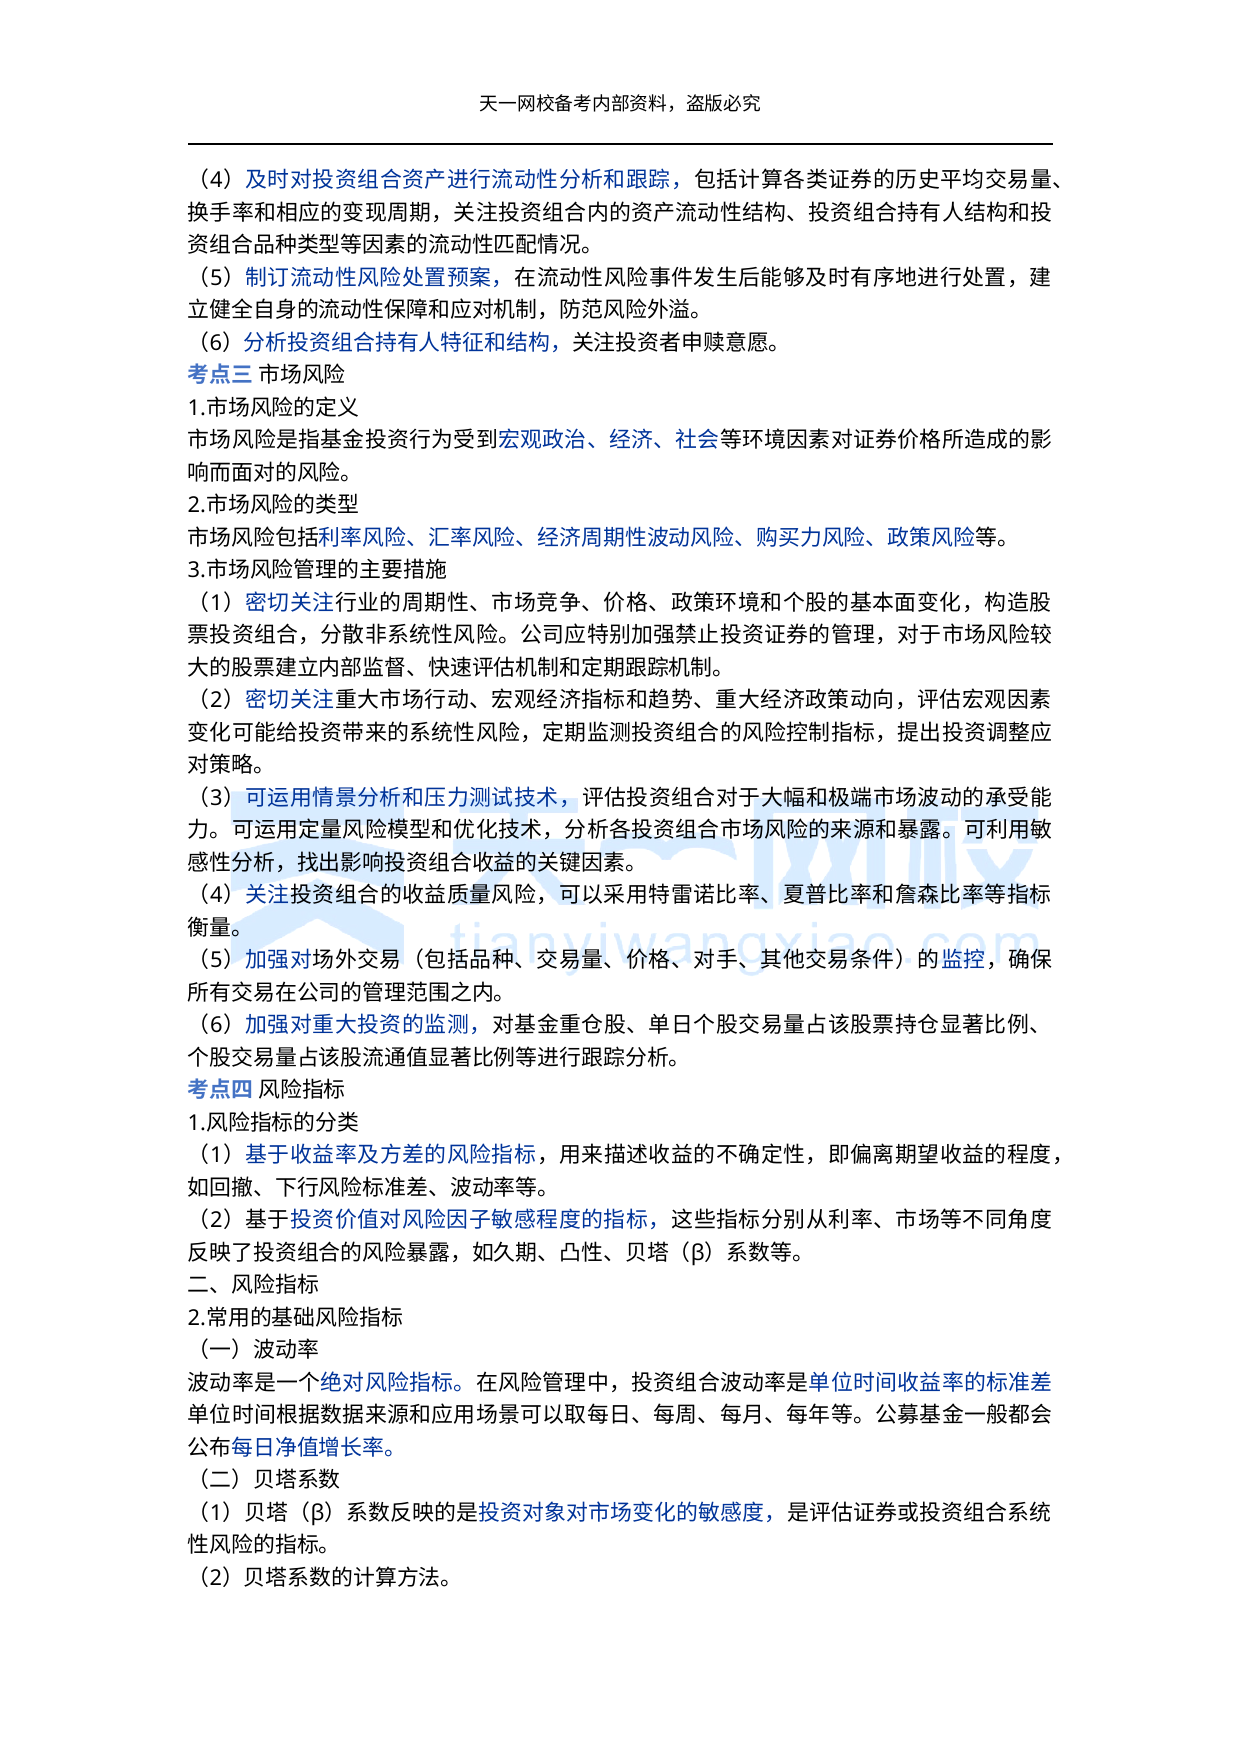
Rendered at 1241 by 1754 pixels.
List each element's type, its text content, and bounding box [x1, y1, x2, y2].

text （6）加强对重大投资的监测，对基金重仓股、单日个股交易量占该股票持仓显著比例、个股交易量占该股流通值显著比例等进行跟踪分析。 [187, 1007, 1053, 1072]
text 1.市场风险的定义 [187, 389, 1053, 422]
text （2）密切关注重大市场行动、宏观经济指标和趋势、重大经济政策动向，评估宏观因素变化可能给投资带来的系统性风险，定期监测投资组合的风险控制指标，提出投资调整应对策略。 [187, 682, 1053, 779]
text 1.风险指标的分类 [187, 1104, 1053, 1137]
text 市场风险是指基金投资行为受到宏观政治、经济、社会等环境因素对证券价格所造成的影响而面对的风险。 [187, 422, 1053, 487]
text 2.市场风险的类型 [187, 487, 1053, 519]
text （2）贝塔系数的计算方法。 [187, 1559, 1053, 1592]
text （5）制订流动性风险处置预案，在流动性风险事件发生后能够及时有序地进行处置，建立健全自身的流动性保障和应对机制，防范风险外溢。 [187, 259, 1053, 324]
text 考点四 风险指标 [187, 1072, 1053, 1104]
text （1）贝塔（β）系数反映的是投资对象对市场变化的敏感度，是评估证券或投资组合系统性风险的指标。 [187, 1494, 1053, 1559]
text （1）基于收益率及方差的风险指标，用来描述收益的不确定性，即偏离期望收益的程度，如回撤、下行风险标准差、波动率等。 [187, 1137, 1053, 1202]
text （2）基于投资价值对风险因子敏感程度的指标，这些指标分别从利率、市场等不同角度反映了投资组合的风险暴露，如久期、凸性、贝塔（β）系数等。 [187, 1202, 1053, 1267]
text （5）加强对场外交易（包括品种、交易量、价格、对手、其他交易条件）的监控，确保所有交易在公司的管理范围之内。 [187, 942, 1053, 1007]
text （一）波动率 [187, 1332, 1053, 1364]
text 市场风险包括利率风险、汇率风险、经济周期性波动风险、购买力风险、政策风险等。 [187, 519, 1053, 552]
text （3）可运用情景分析和压力测试技术，评估投资组合对于大幅和极端市场波动的承受能力。可运用定量风险模型和优化技术，分析各投资组合市场风险的来源和暴露。可利用敏感性分析，找出影响投资组合收益的关键因素。 [187, 779, 1053, 877]
text 2.常用的基础风险指标 [187, 1299, 1053, 1332]
text 考点三 市场风险 [187, 357, 1053, 389]
text （二）贝塔系数 [187, 1462, 1053, 1494]
text 波动率是一个绝对风险指标。在风险管理中，投资组合波动率是单位时间收益率的标准差。单位时间根据数据来源和应用场景可以取每日、每周、每月、每年等。公募基金一般都会公布每日净值增长率。 [187, 1364, 1053, 1462]
text 3.市场风险管理的主要措施 [187, 552, 1053, 584]
text 二、风险指标 [187, 1267, 1053, 1299]
text （6）分析投资组合持有人特征和结构，关注投资者申赎意愿。 [187, 324, 1053, 357]
text （4）关注投资组合的收益质量风险，可以采用特雷诺比率、夏普比率和詹森比率等指标衡量。 [187, 877, 1053, 942]
text （4）及时对投资组合资产进行流动性分析和跟踪，包括计算各类证券的历史平均交易量、换手率和相应的变现周期，关注投资组合内的资产流动性结构、投资组合持有人结构和投资组合品种类型等因素的流动性匹配情况。 [187, 162, 1053, 259]
text （1）密切关注行业的周期性、市场竞争、价格、政策环境和个股的基本面变化，构造股票投资组合，分散非系统性风险。公司应特别加强禁止投资证券的管理，对于市场风险较大的股票建立内部监督、快速评估机制和定期跟踪机制。 [187, 584, 1053, 682]
